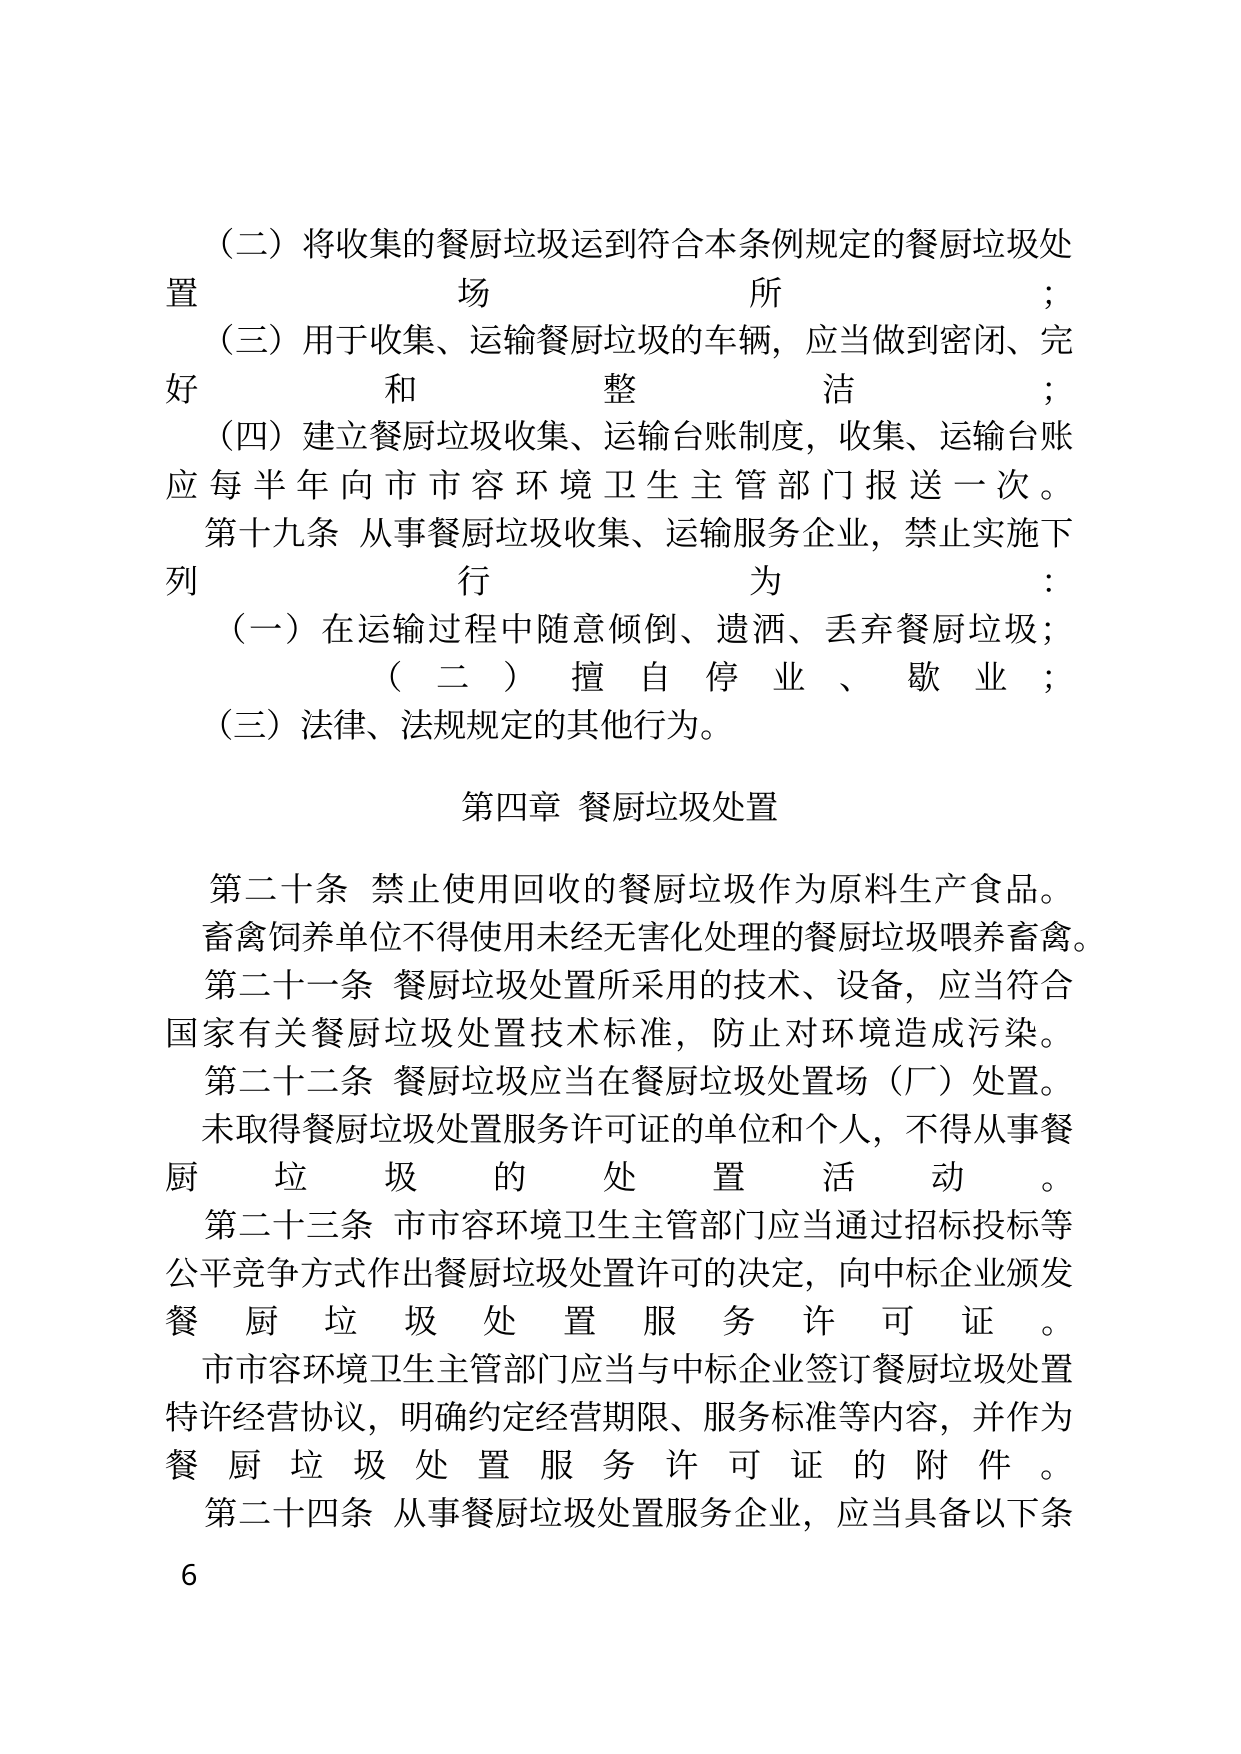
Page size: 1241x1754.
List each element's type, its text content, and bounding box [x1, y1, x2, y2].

text 第四章 餐厨垃圾处置 [165, 781, 1075, 829]
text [165, 863, 1075, 1535]
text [165, 218, 1075, 747]
